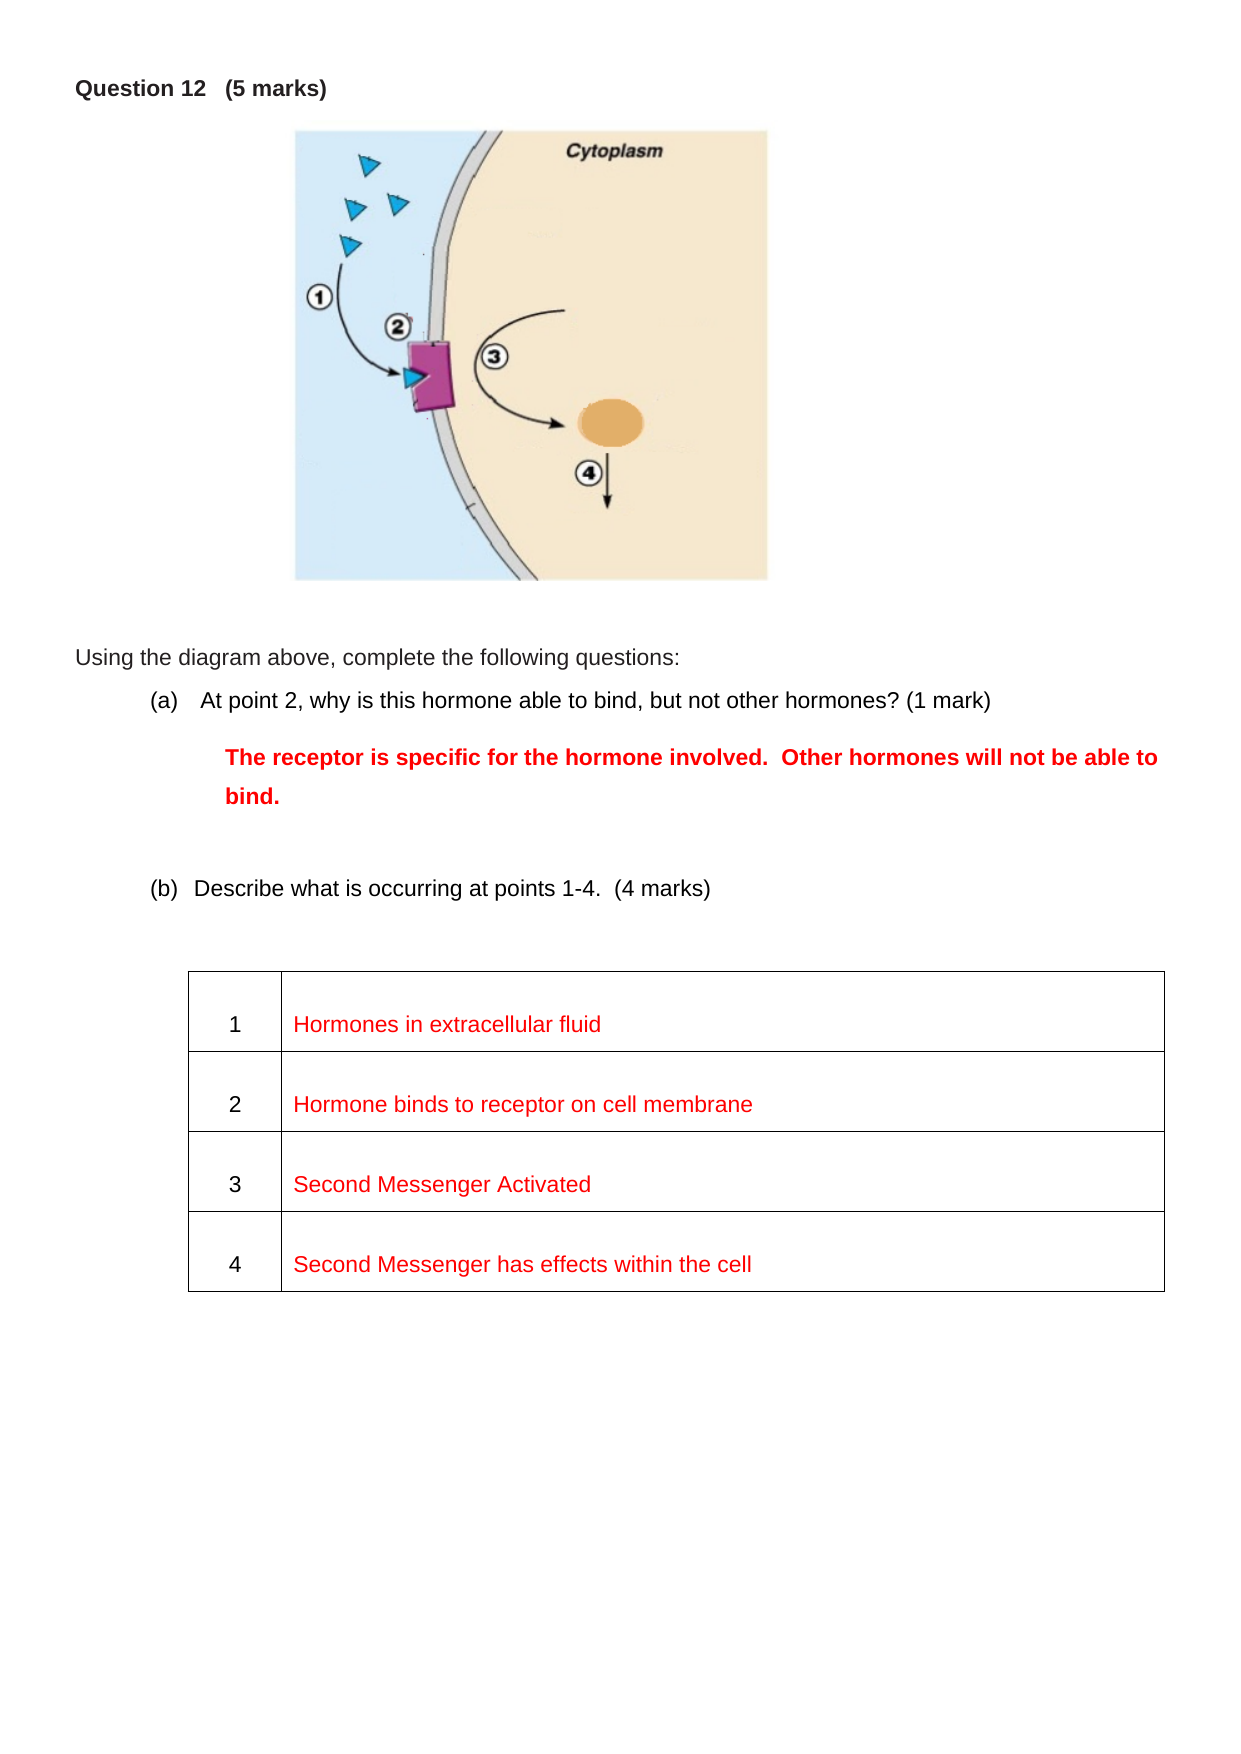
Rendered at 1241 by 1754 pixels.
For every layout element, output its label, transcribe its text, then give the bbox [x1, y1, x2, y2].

picture [283, 120, 791, 581]
table_header Hormones in extracellular fluid [282, 972, 1164, 1051]
table_cell 2 [189, 1052, 281, 1131]
list Describe what is occurring at points 1-4. (4 marks) [150, 875, 1167, 902]
list At point 2, why is this hormone able to bind, but not other hormones? (1 mark) [150, 687, 1167, 714]
table_cell Second Messenger has effects within the cell [282, 1212, 1164, 1291]
table_cell Second Messenger Activated [282, 1132, 1164, 1211]
table_cell Hormone binds to receptor on cell membrane [282, 1052, 1164, 1131]
table_cell 4 [189, 1212, 281, 1291]
text The receptor is specific for the hormone involved. Other hormones will not be able to bind. [225, 744, 1167, 809]
text Using the diagram above, complete the following questions: [75, 644, 1036, 670]
table_header 1 [189, 972, 281, 1051]
table_cell 3 [189, 1132, 281, 1211]
text Question 12 (5 marks) [75, 75, 1036, 101]
